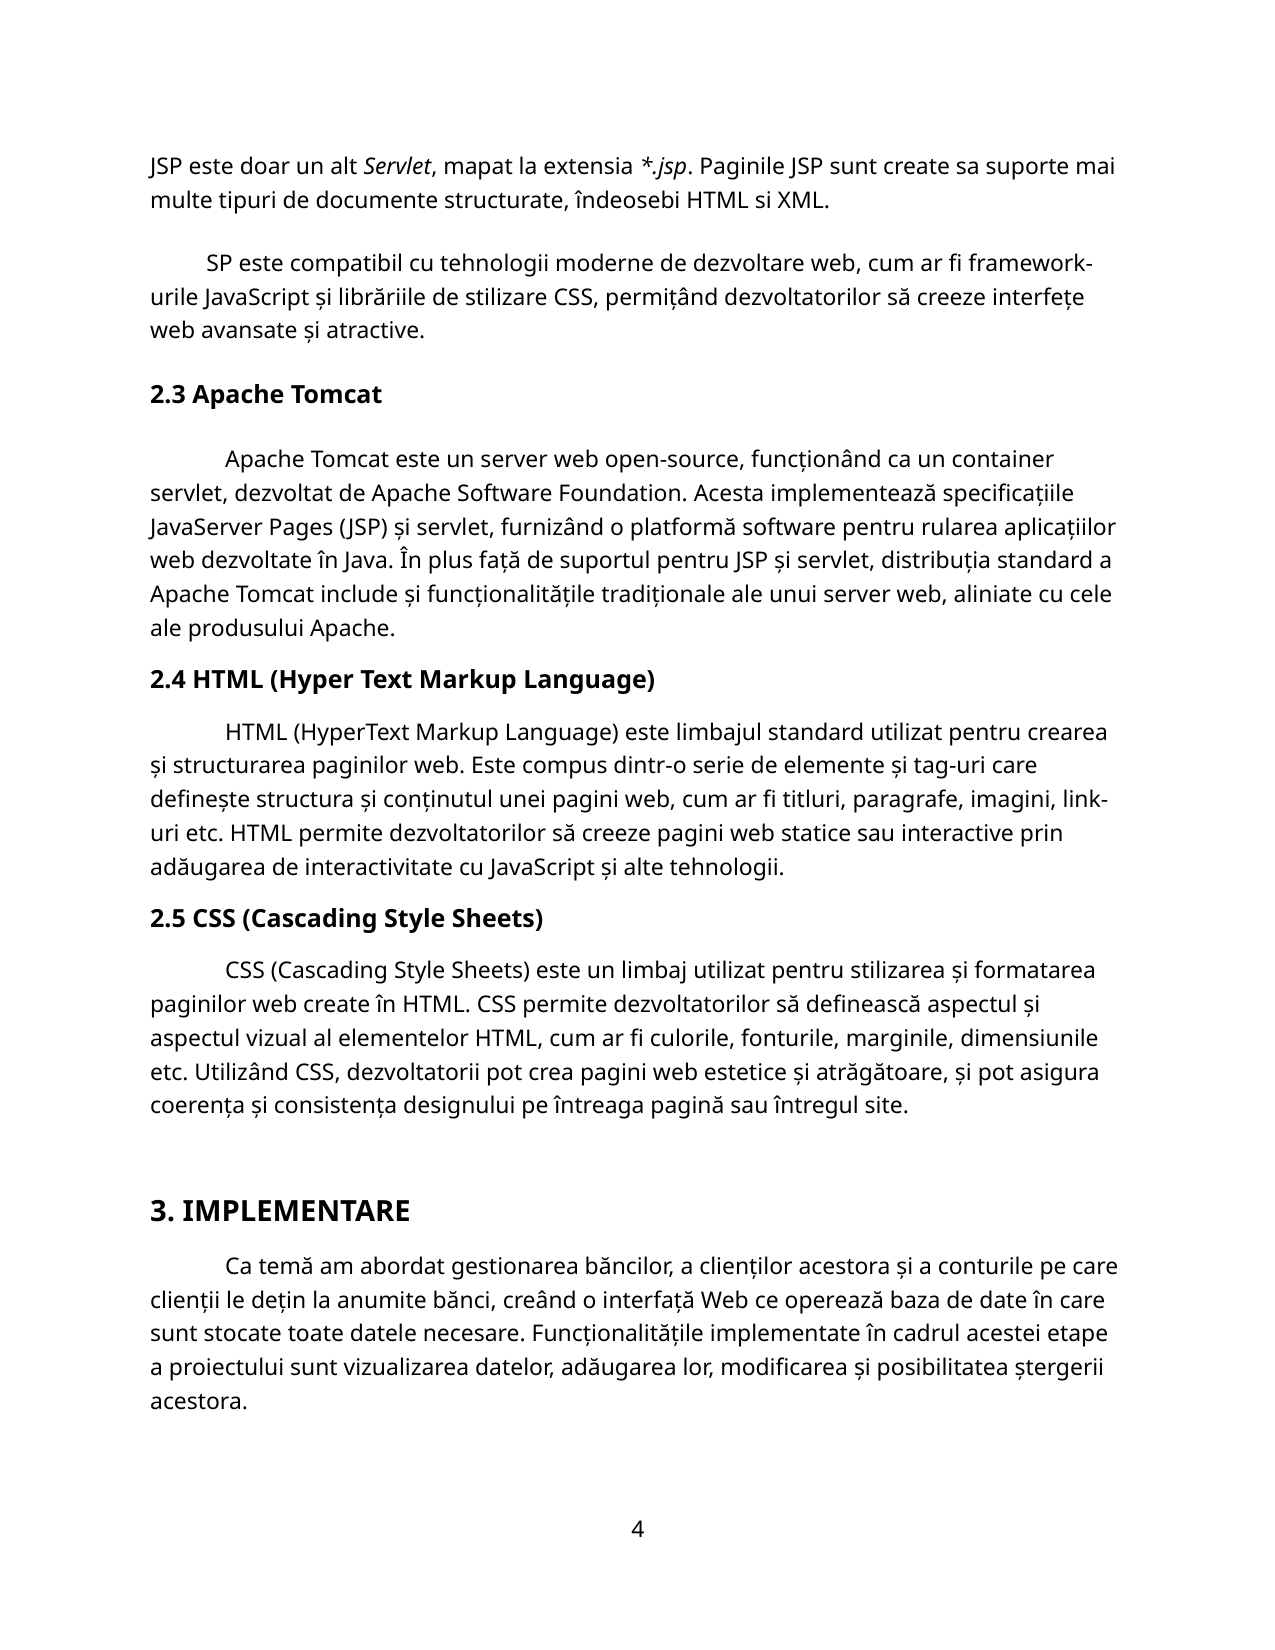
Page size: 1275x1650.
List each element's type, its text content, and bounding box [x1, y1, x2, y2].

text HTML (HyperText Markup Language) este limbajul standard utilizat pentru crearea și structurarea paginilor web. Este compus dintr-o serie de elemente și tag-uri care definește structura și conținutul unei pagini web, cum ar fi titluri, paragrafe, imagini, link-uri etc. HTML permite dezvoltatorilor să creeze pagini web statice sau interactive prin adăugarea de interactivitate cu JavaScript și alte tehnologii. [150, 716, 1125, 882]
text Ca temă am abordat gestionarea băncilor, a clienților acestora și a conturile pe care clienții le dețin la anumite bănci, creând o interfață Web ce operează baza de date în care sunt stocate toate datele necesare. Funcționalitățile implementate în cadrul acestei etape a proiectului sunt vizualizarea datelor, adăugarea lor, modificarea și posibilitatea ștergerii acestora. [150, 1250, 1125, 1416]
text CSS (Cascading Style Sheets) este un limbaj utilizat pentru stilizarea și formatarea paginilor web create în HTML. CSS permite dezvoltatorilor să definească aspectul și aspectul vizual al elementelor HTML, cum ar fi culorile, fonturile, marginile, dimensiunile etc. Utilizând CSS, dezvoltatorii pot crea pagini web estetice și atrăgătoare, și pot asigura coerența și consistența designului pe întreaga pagină sau întregul site. [150, 954, 1125, 1121]
text 2.5 CSS (Cascading Style Sheets) [150, 901, 1125, 935]
text Apache Tomcat este un server web open-source, funcționând ca un container servlet, dezvoltat de Apache Software Foundation. Acesta implementează specificațiile JavaServer Pages (JSP) și servlet, furnizând o platformă software pentru rularea aplicațiilor web dezvoltate în Java. În plus față de suportul pentru JSP și servlet, distribuția standard a Apache Tomcat include și funcționalitățile tradiționale ale unui server web, aliniate cu cele ale produsului Apache. [150, 443, 1125, 643]
text SP este compatibil cu tehnologii moderne de dezvoltare web, cum ar fi framework-urile JavaScript și librăriile de stilizare CSS, permițând dezvoltatorilor să creeze interfețe web avansate și atractive. [150, 247, 1125, 345]
text 3. IMPLEMENTARE [150, 1190, 1125, 1230]
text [150, 150, 1125, 215]
text 2.4 HTML (Hyper Text Markup Language) [150, 662, 1125, 696]
text 2.3 Apache Tomcat [150, 377, 1125, 411]
